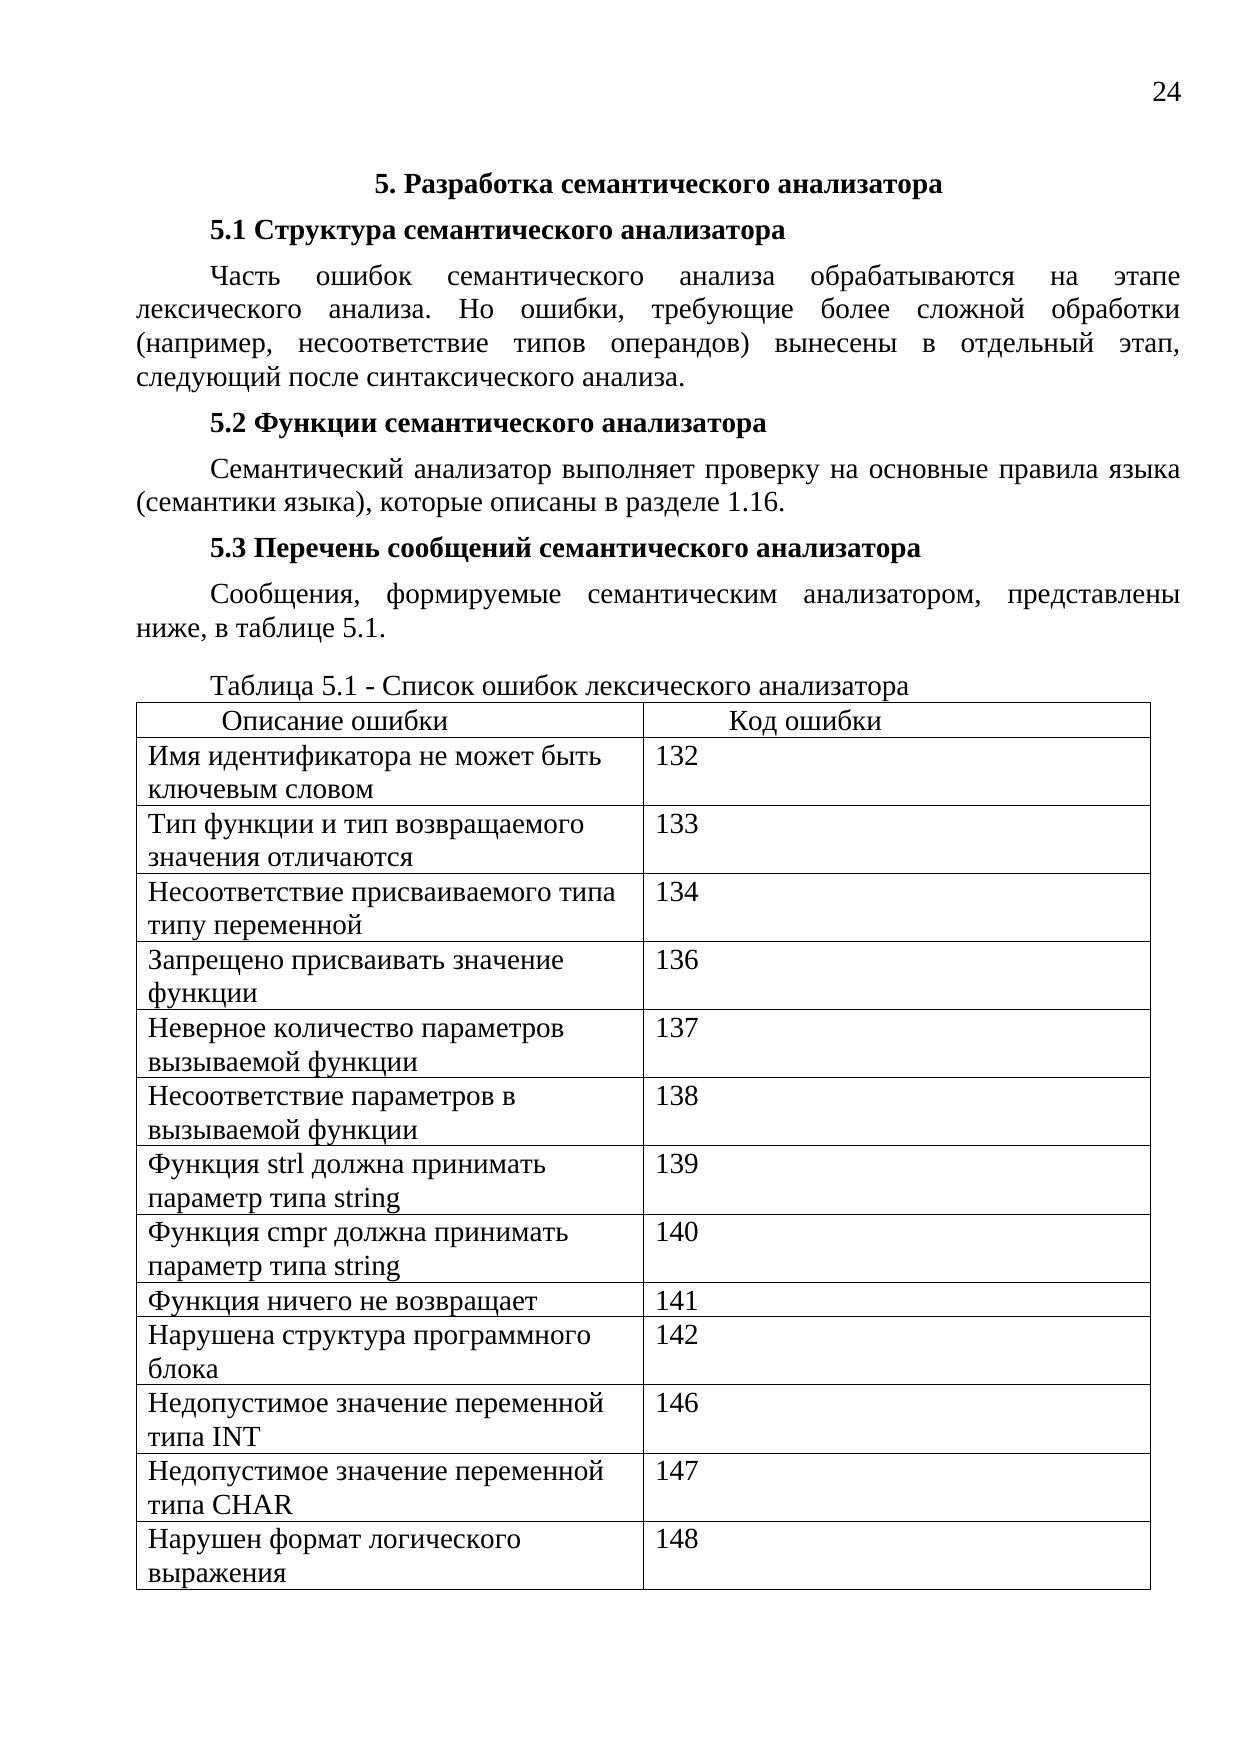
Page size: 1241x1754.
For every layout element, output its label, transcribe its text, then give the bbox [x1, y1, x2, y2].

text Таблица 5.1 - Список ошибок лексического анализатора [136, 668, 1181, 702]
table_cell Функция strl должна принимать параметр типа string [137, 1146, 643, 1213]
text Семантический анализатор выполняет проверку на основные правила языка (семантики языка), которые описаны в разделе 1.16. [136, 451, 1181, 518]
table_cell 140 [644, 1215, 1150, 1282]
table_cell 146 [644, 1385, 1150, 1452]
table_cell 142 [644, 1317, 1150, 1384]
table_cell Нарушена структура программного блока [137, 1317, 643, 1384]
subtitle 5.3 Перечень сообщений семантического анализатора [136, 530, 1181, 564]
text 5. Разработка семантического анализатора [136, 166, 1181, 199]
subtitle 5.1 Структура семантического анализатора [136, 212, 1181, 246]
text Часть ошибок семантического анализа обрабатываются на этапе лексического анализа. Но ошибки, требующие более сложной обработки (например, несоответствие типов операндов) вынесены в отдельный этап, следующий после синтаксического анализа. [136, 258, 1181, 392]
table_cell Нарушен формат логического выражения [137, 1522, 643, 1589]
table_cell 141 [644, 1283, 1150, 1316]
table_cell Запрещено присваивать значение функции [137, 942, 643, 1009]
table_cell Несоответствие присваиваемого типа типу переменной [137, 874, 643, 941]
table_cell 148 [644, 1522, 1150, 1589]
table_cell Функция ничего не возвращает [137, 1283, 643, 1316]
subtitle 5.2 Функции семантического анализатора [136, 405, 1181, 438]
table_cell 133 [644, 806, 1150, 873]
text Сообщения, формируемые семантическим анализатором, представлены ниже, в таблице 5.1. [136, 576, 1181, 643]
table_cell 132 [644, 738, 1150, 805]
table_cell 138 [644, 1078, 1150, 1145]
table_cell 147 [644, 1454, 1150, 1521]
table_cell Имя идентификатора не может быть ключевым словом [137, 738, 643, 805]
table_cell 137 [644, 1010, 1150, 1077]
table_cell 139 [644, 1146, 1150, 1213]
table_header Код ошибки [644, 703, 1150, 737]
table_cell Несоответствие параметров в вызываемой функции [137, 1078, 643, 1145]
table_cell Тип функции и тип возвращаемого значения отличаются [137, 806, 643, 873]
table_cell Недопустимое значение переменной типа CHAR [137, 1454, 643, 1521]
table_cell Неверное количество параметров вызываемой функции [137, 1010, 643, 1077]
table_cell Функция cmpr должна принимать параметр типа string [137, 1215, 643, 1282]
table_header Описание ошибки [137, 703, 643, 737]
table_cell 134 [644, 874, 1150, 941]
table_cell 136 [644, 942, 1150, 1009]
table_cell Недопустимое значение переменной типа INT [137, 1385, 643, 1452]
